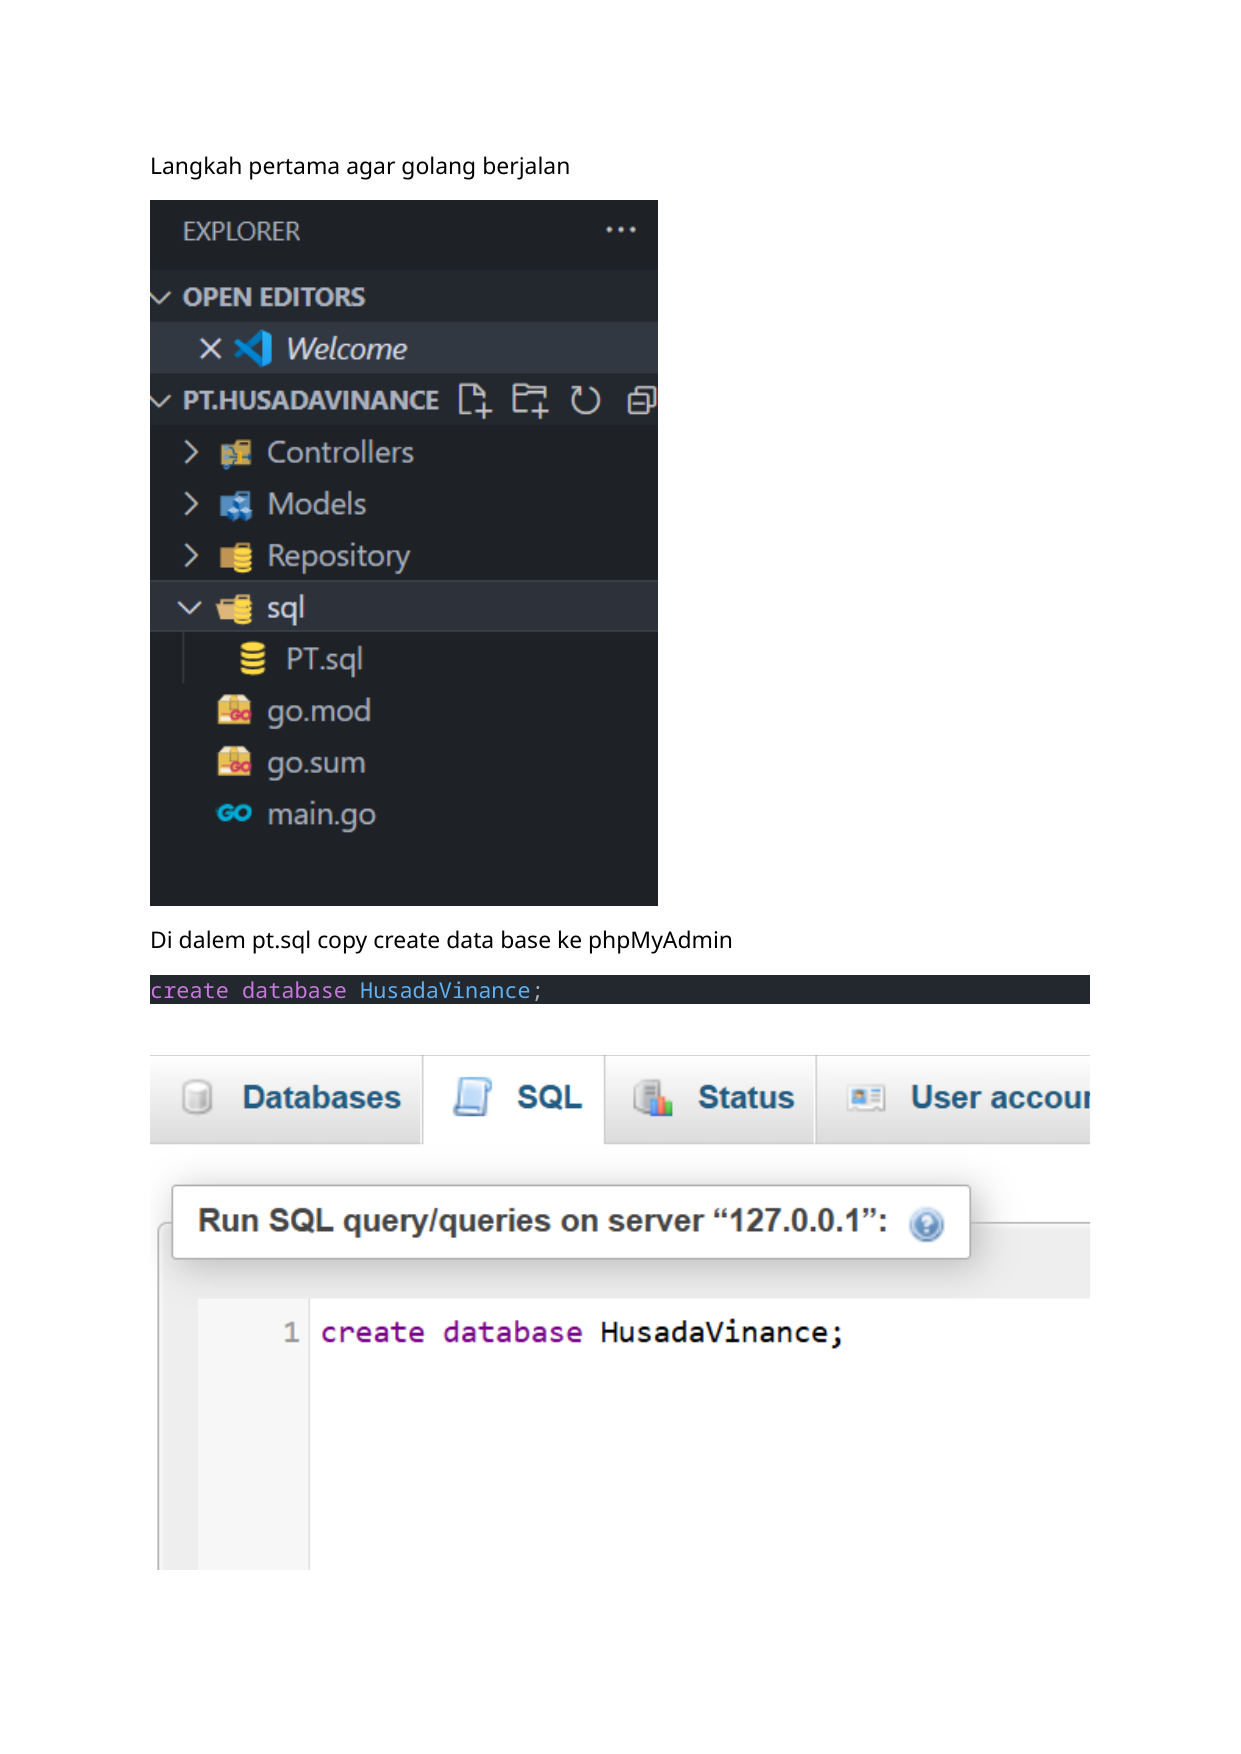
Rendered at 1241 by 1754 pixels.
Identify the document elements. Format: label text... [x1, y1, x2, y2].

picture [150, 1055, 1091, 1570]
picture [150, 200, 658, 906]
text Langkah pertama agar golang berjalan [150, 150, 1090, 181]
text create database HusadaVinance; [150, 975, 1090, 1004]
text Di dalem pt.sql copy create data base ke phpMyAdmin [150, 924, 1090, 956]
